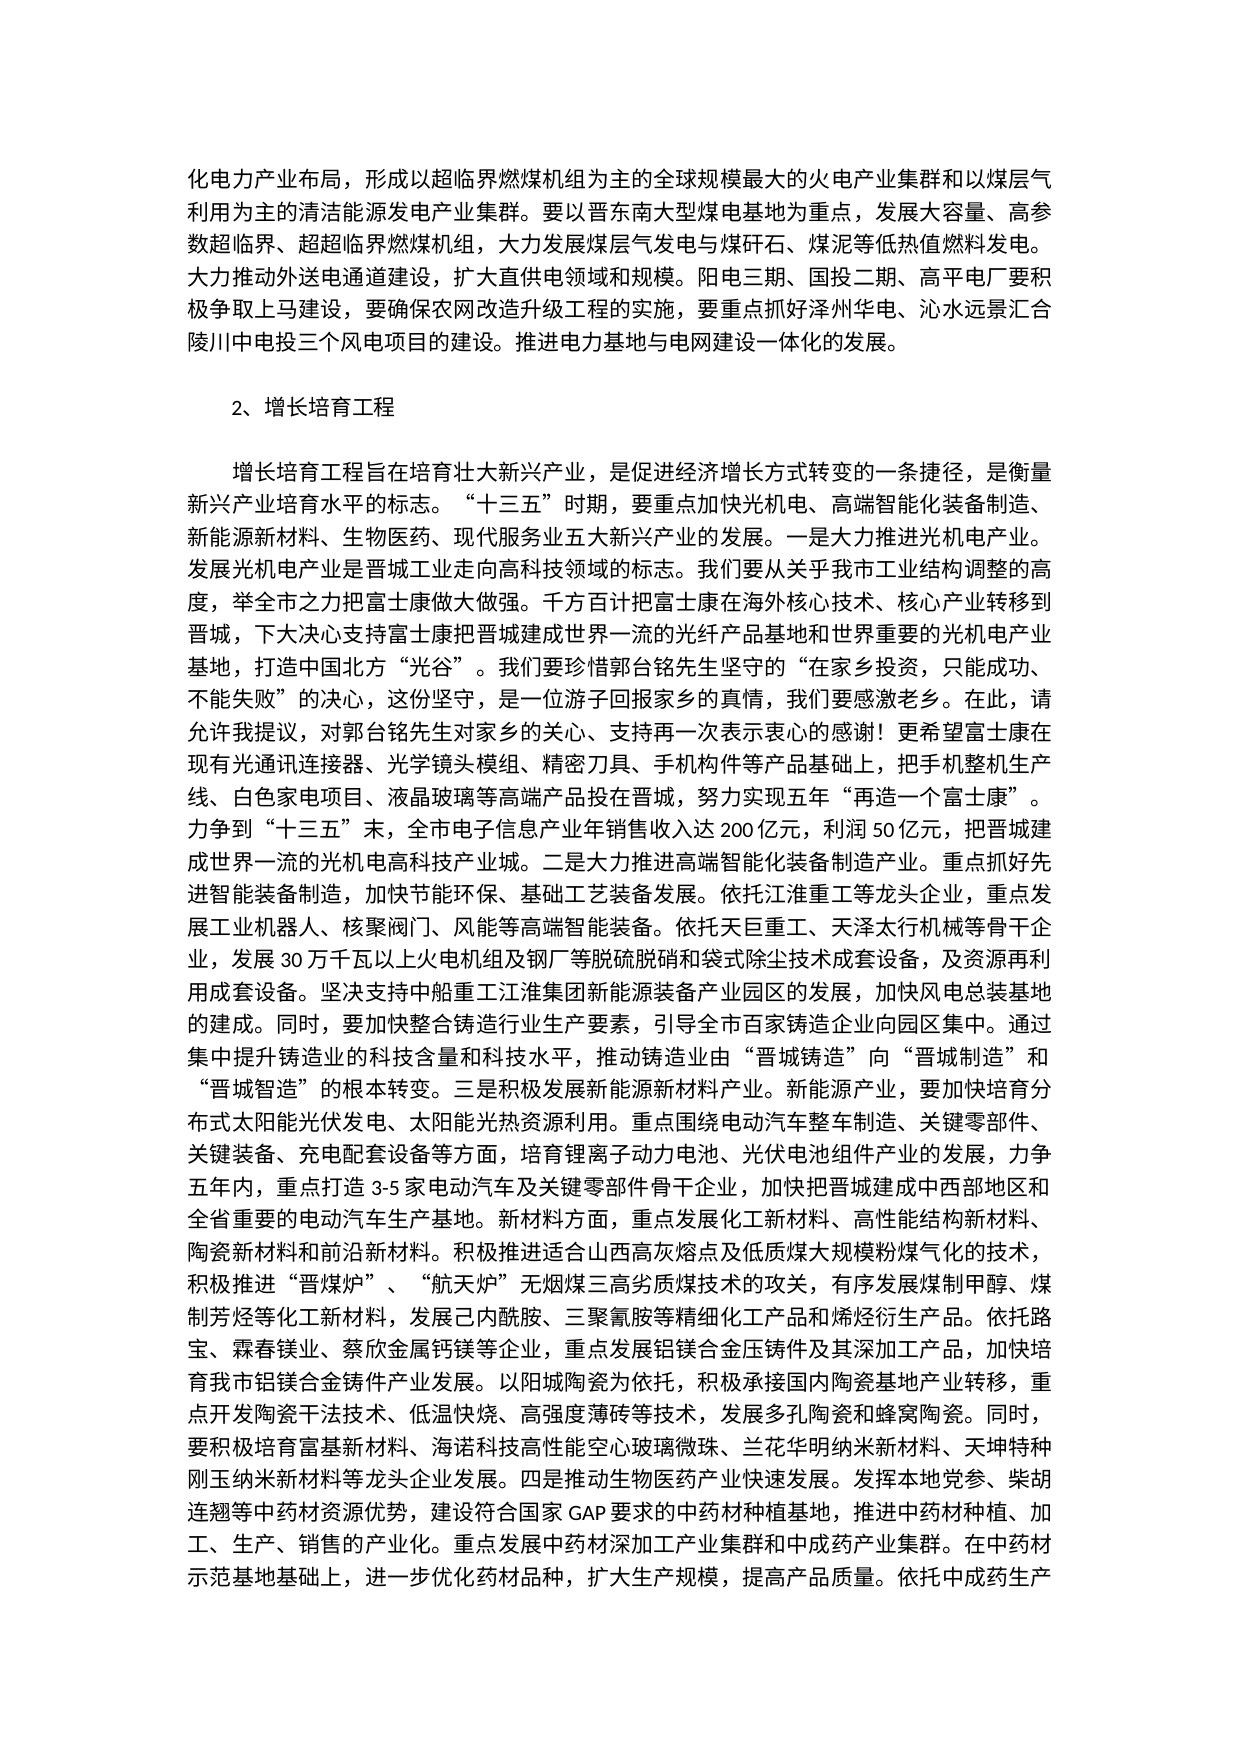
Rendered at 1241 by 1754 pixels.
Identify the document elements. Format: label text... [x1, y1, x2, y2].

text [187, 454, 1053, 1592]
text 2、增长培育工程 [187, 389, 1053, 422]
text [187, 162, 1053, 357]
